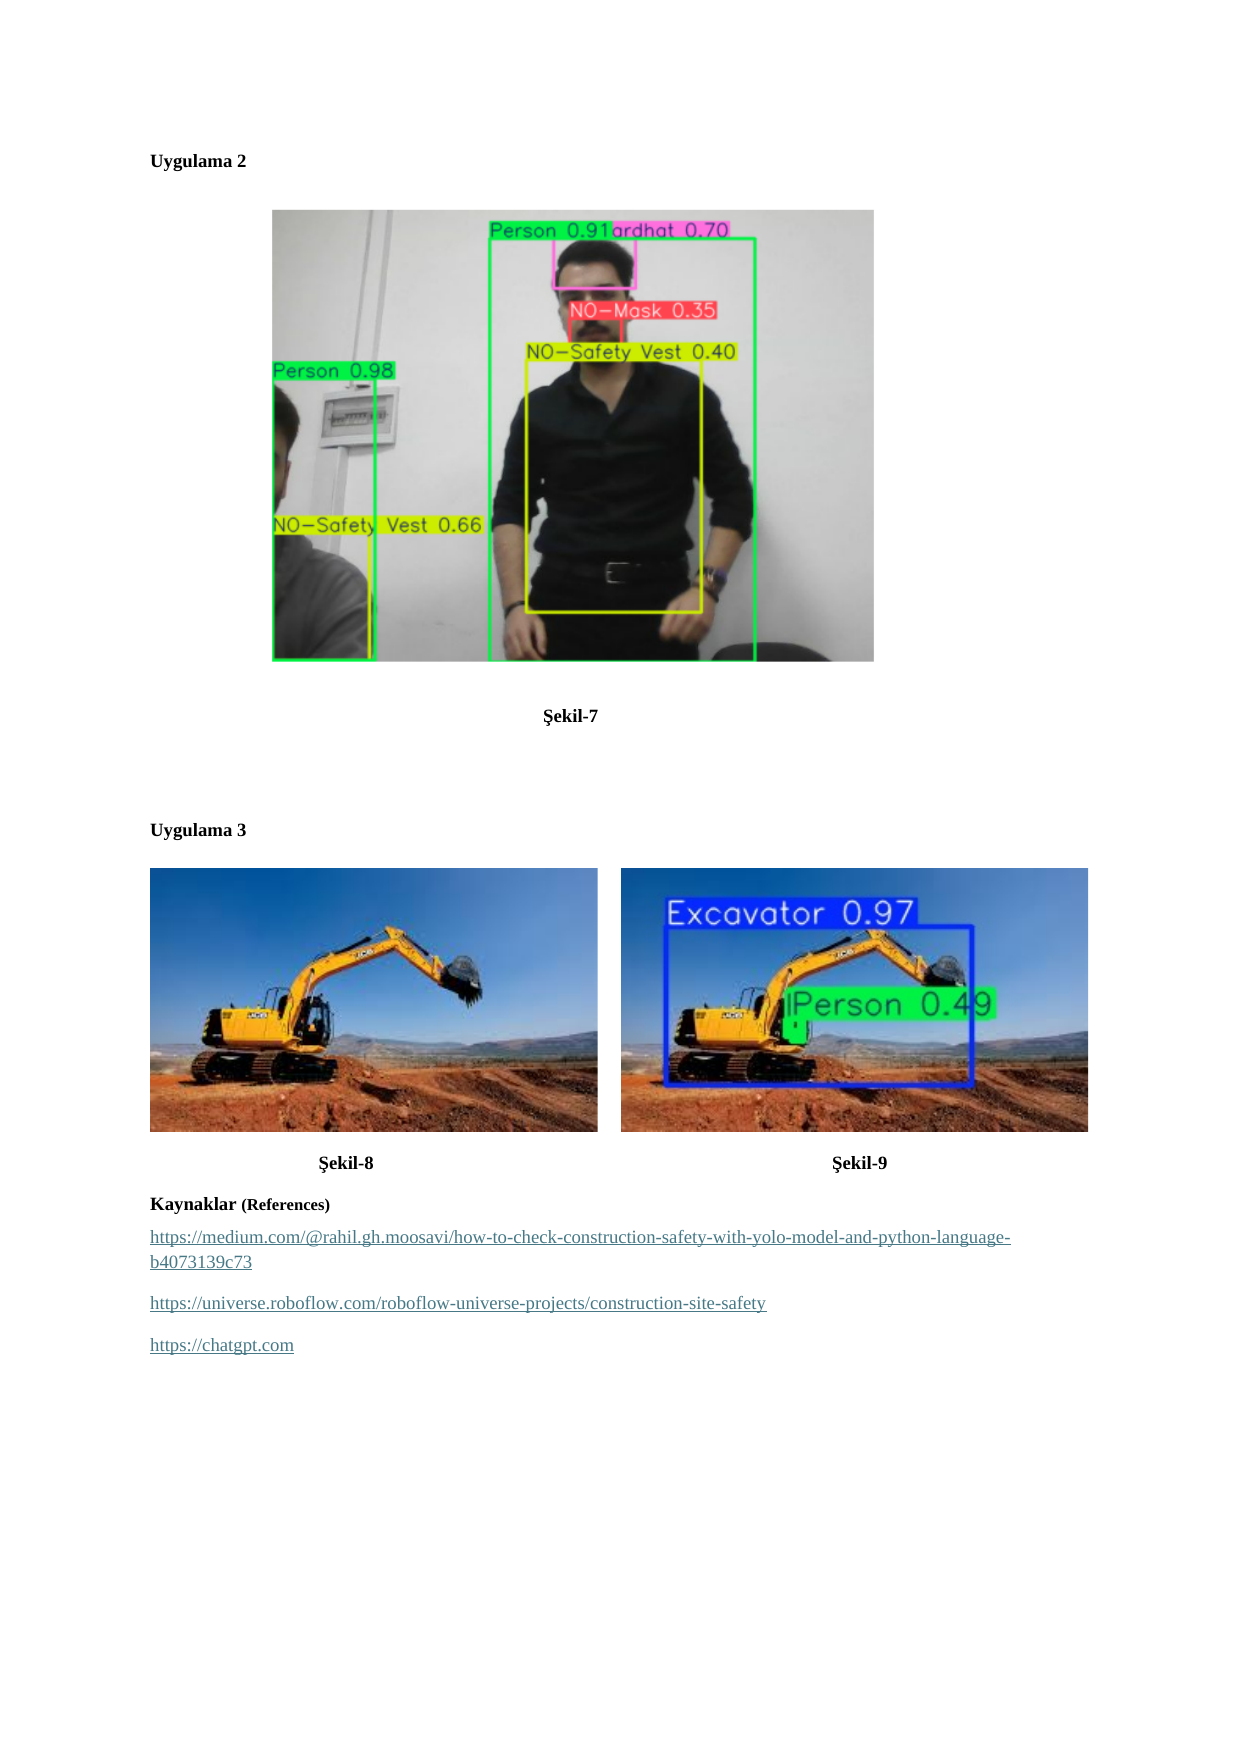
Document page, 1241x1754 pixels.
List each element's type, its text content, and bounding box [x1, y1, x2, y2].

text Şekil-8 Şekil-9 [150, 1152, 1090, 1173]
picture [260, 200, 885, 674]
text Şekil-7 [150, 704, 1090, 726]
text Kaynaklar (References) [150, 1193, 1090, 1215]
picture [621, 868, 1089, 1132]
text Uygulama 3 [150, 819, 1090, 841]
text https://medium.com/@rahil.gh.moosavi/how-to-check-construction-safety-with-yolo-model-and-python-language-b4073139c73 [150, 1226, 1090, 1272]
text Uygulama 2 [150, 150, 1090, 172]
text https://universe.roboflow.com/roboflow-universe-projects/construction-site-safety [150, 1292, 1090, 1314]
picture [150, 868, 598, 1132]
text https://chatgpt.com [150, 1334, 1090, 1355]
